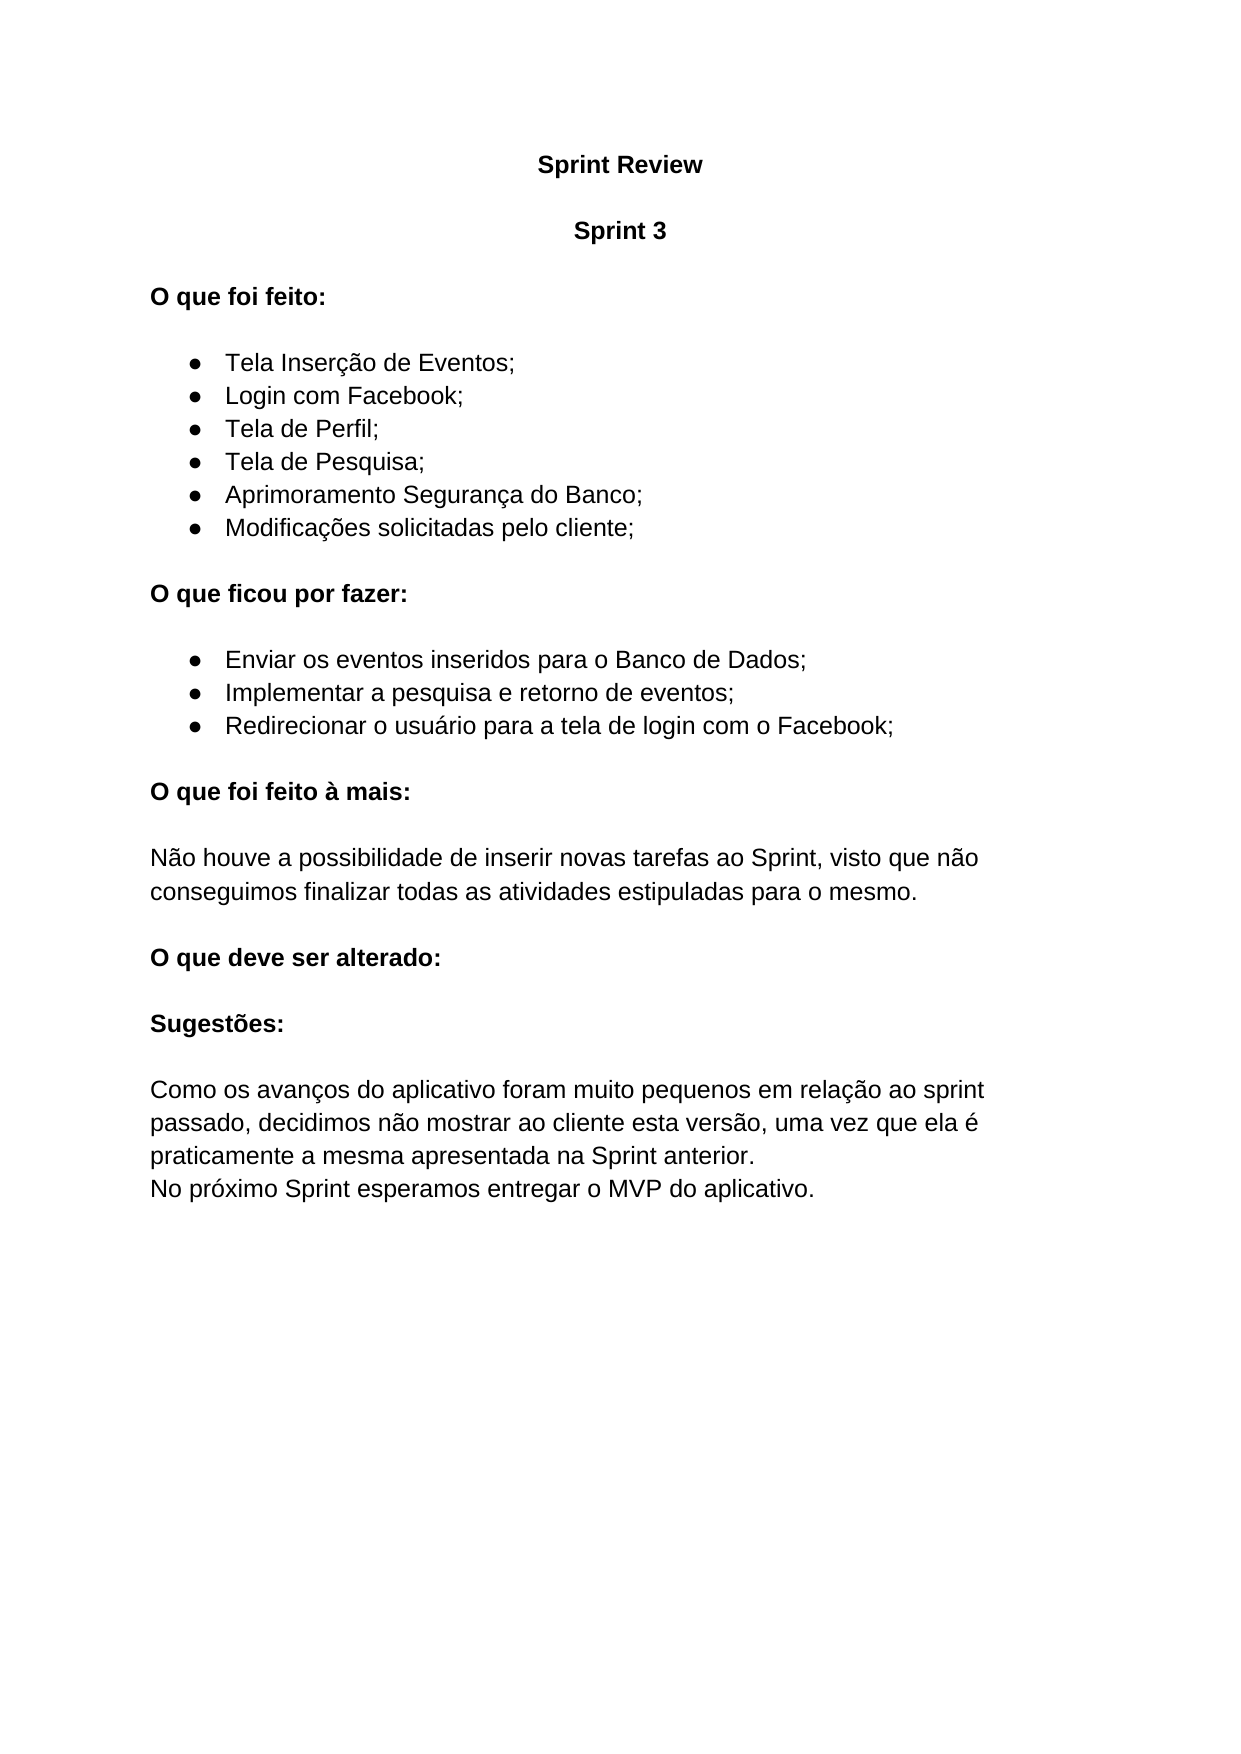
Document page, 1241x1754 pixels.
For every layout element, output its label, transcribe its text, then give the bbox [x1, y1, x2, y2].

text Sugestões: [150, 1008, 1090, 1037]
text Não houve a possibilidade de inserir novas tarefas ao Sprint, visto que não conseguimos finalizar todas as atividades estipuladas para o mesmo. [150, 843, 1090, 905]
text O que foi feito: [150, 282, 1090, 311]
list Login com Facebook; [187, 381, 1090, 410]
list Tela de Pesquisa; [187, 447, 1090, 476]
text Sprint Review [150, 150, 1090, 179]
list Redirecionar o usuário para a tela de login com o Facebook; [187, 711, 1090, 740]
text Como os avanços do aplicativo foram muito pequenos em relação ao sprint passado, decidimos não mostrar ao cliente esta versão, uma vez que ela é praticamente a mesma apresentada na Sprint anterior. [150, 1074, 1090, 1169]
list Implementar a pesquisa e retorno de eventos; [187, 678, 1090, 707]
text No próximo Sprint esperamos entregar o MVP do aplicativo. [150, 1174, 1090, 1202]
list Modificações solicitadas pelo cliente; [187, 513, 1090, 542]
text O que foi feito à mais: [150, 777, 1090, 806]
list Aprimoramento Segurança do Banco; [187, 480, 1090, 509]
list Tela de Perfil; [187, 414, 1090, 443]
text O que deve ser alterado: [150, 942, 1090, 971]
list Tela Inserção de Eventos; [187, 348, 1090, 377]
text O que ficou por fazer: [150, 579, 1090, 608]
text Sprint 3 [150, 216, 1090, 245]
list Enviar os eventos inseridos para o Banco de Dados; [187, 645, 1090, 674]
